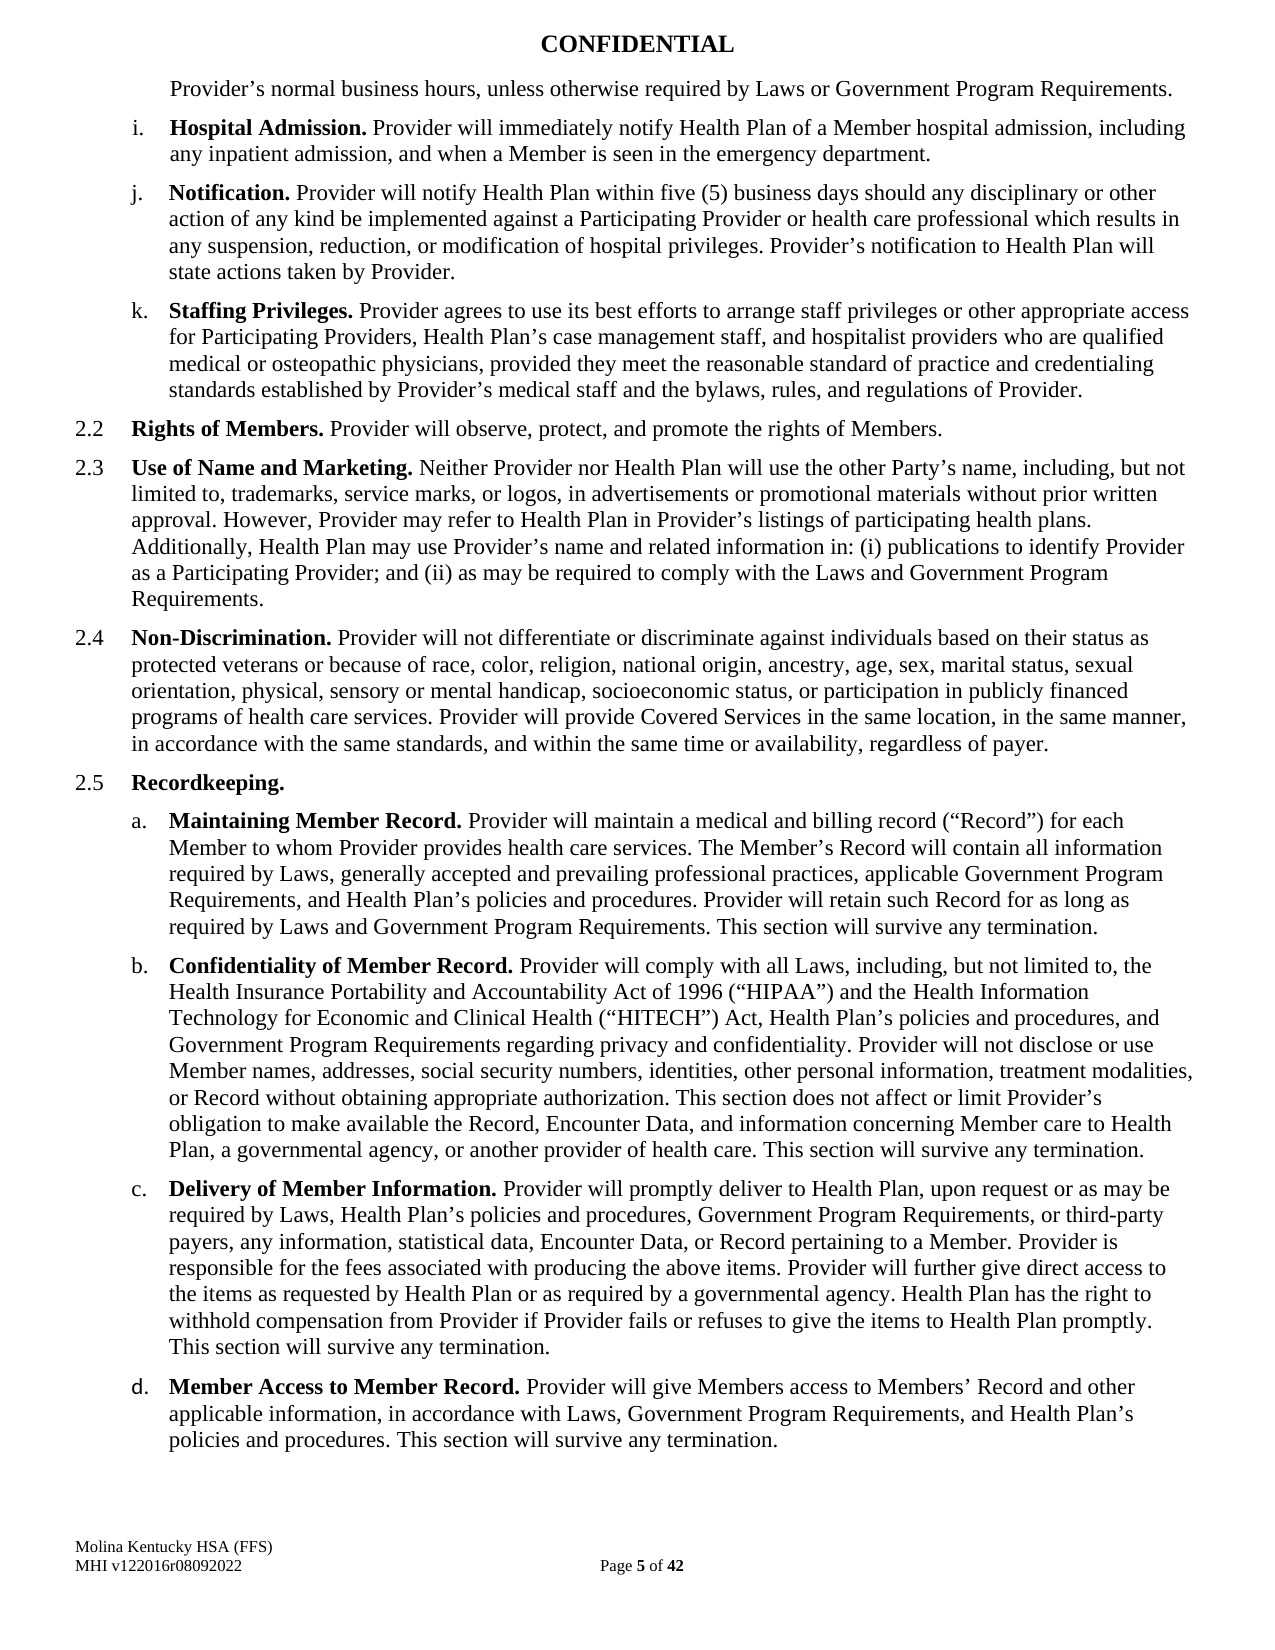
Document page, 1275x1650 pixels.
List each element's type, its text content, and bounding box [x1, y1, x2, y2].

list Recordkeeping. [75, 769, 1200, 795]
list Rights of Members. Provider will observe, protect, and promote the rights of Members. [75, 415, 1200, 441]
list Member Access to Member Record. Provider will give Members access to Members’ Record and other applicable information, in accordance with Laws, Government Program Requirements, and Health Plan’s policies and procedures. This section will survive any termination. [131, 1372, 1200, 1453]
list Confidentiality of Member Record. Provider will comply with all Laws, including, but not limited to, the Health Insurance Portability and Accountability Act of 1996 (“HIPAA”) and the Health Information Technology for Economic and Clinical Health (“HITECH”) Act, Health Plan’s policies and procedures, and Government Program Requirements regarding privacy and confidentiality. Provider will not disclose or use Member names, addresses, social security numbers, identities, other personal information, treatment modalities, or Record without obtaining appropriate authorization. This section does not affect or limit Provider’s obligation to make available the Record, Encounter Data, and information concerning Member care to Health Plan, a governmental agency, or another provider of health care. This section will survive any termination. [131, 952, 1200, 1163]
list Notification. Provider will notify Health Plan within five (5) business days should any disciplinary or other action of any kind be implemented against a Participating Provider or health care professional which results in any suspension, reduction, or modification of hospital privileges. Provider’s notification to Health Plan will state actions taken by Provider. [131, 179, 1200, 284]
list Staffing Privileges. Provider agrees to use its best efforts to arrange staff privileges or other appropriate access for Participating Providers, Health Plan’s case management staff, and hospitalist providers who are qualified medical or osteopathic physicians, provided they meet the reasonable standard of practice and credentialing standards established by Provider’s medical staff and the bylaws, rules, and regulations of Provider. [131, 297, 1200, 402]
list Delivery of Member Information. Provider will promptly deliver to Health Plan, upon request or as may be required by Laws, Health Plan’s policies and procedures, Government Program Requirements, or third-party payers, any information, statistical data, Encounter Data, or Record pertaining to a Member. Provider is responsible for the fees associated with producing the above items. Provider will further give direct access to the items as requested by Health Plan or as required by a governmental agency. Health Plan has the right to withhold compensation from Provider if Provider fails or refuses to give the items to Health Plan promptly. This section will survive any termination. [131, 1175, 1200, 1359]
list Hospital Admission. Provider will immediately notify Health Plan of a Member hospital admission, including any inpatient admission, and when a Member is seen in the emergency department. [132, 114, 1200, 167]
list Non-Discrimination. Provider will not differentiate or discriminate against individuals based on their status as protected veterans or because of race, color, religion, national origin, ancestry, age, sex, marital status, sexual orientation, physical, sensory or mental handicap, socioeconomic status, or participation in publicly financed programs of health care services. Provider will provide Covered Services in the same location, in the same manner, in accordance with the same standards, and within the same time or availability, regardless of payer. [75, 624, 1200, 756]
list Maintaining Member Record. Provider will maintain a medical and billing record (“Record”) for each Member to whom Provider provides health care services. The Member’s Record will contain all information required by Laws, generally accepted and prevailing professional practices, applicable Government Program Requirements, and Health Plan’s policies and procedures. Provider will retain such Record for as long as required by Laws and Government Program Requirements. This section will survive any termination. [131, 807, 1200, 939]
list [132, 75, 1200, 101]
list Use of Name and Marketing. Neither Provider nor Health Plan will use the other Party’s name, including, but not limited to, trademarks, service marks, or logos, in advertisements or promotional materials without prior written approval. However, Provider may refer to Health Plan in Provider’s listings of participating health plans. Additionally, Health Plan may use Provider’s name and related information in: (i) publications to identify Provider as a Participating Provider; and (ii) as may be required to comply with the Laws and Government Program Requirements. [75, 454, 1200, 612]
